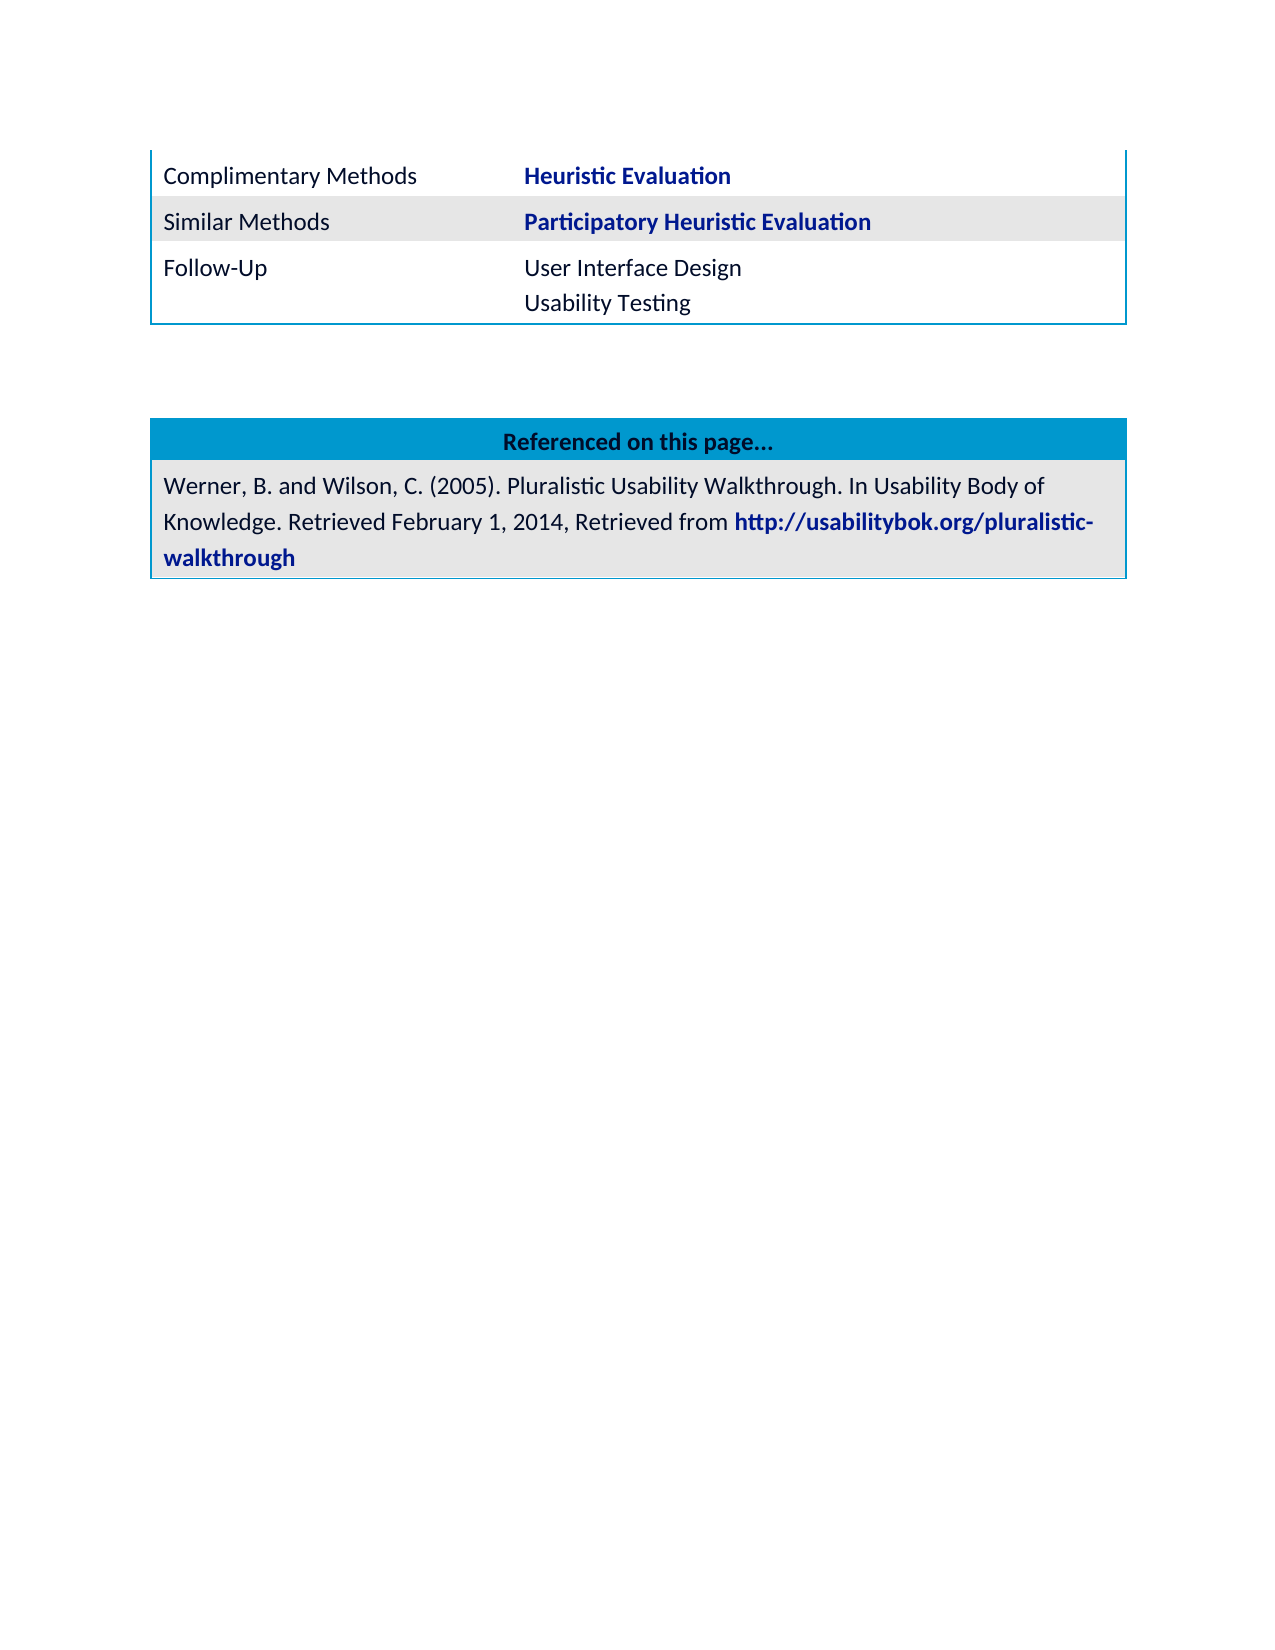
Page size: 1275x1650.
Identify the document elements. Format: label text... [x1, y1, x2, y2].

table_cell Heuristic Evaluation [512, 150, 1125, 196]
table_cell ​Complimentary Methods [152, 150, 512, 196]
table_cell ​User Interface Design Usability Testing [512, 241, 1125, 323]
table_cell ​Similar Methods [152, 196, 512, 241]
table_cell Werner, B. and Wilson, C. (2005). Pluralistic Usability Walkthrough. In Usability Body of Knowledge. Retrieved February 1, 2014, Retrieved from http://usabilitybok.org/pluralistic-walkthrough [152, 460, 1125, 577]
table_header Referenced on this page... [152, 420, 1125, 459]
table_cell ​Follow-Up [152, 241, 512, 323]
table_cell ​Participatory Heuristic Evaluation [512, 196, 1125, 241]
